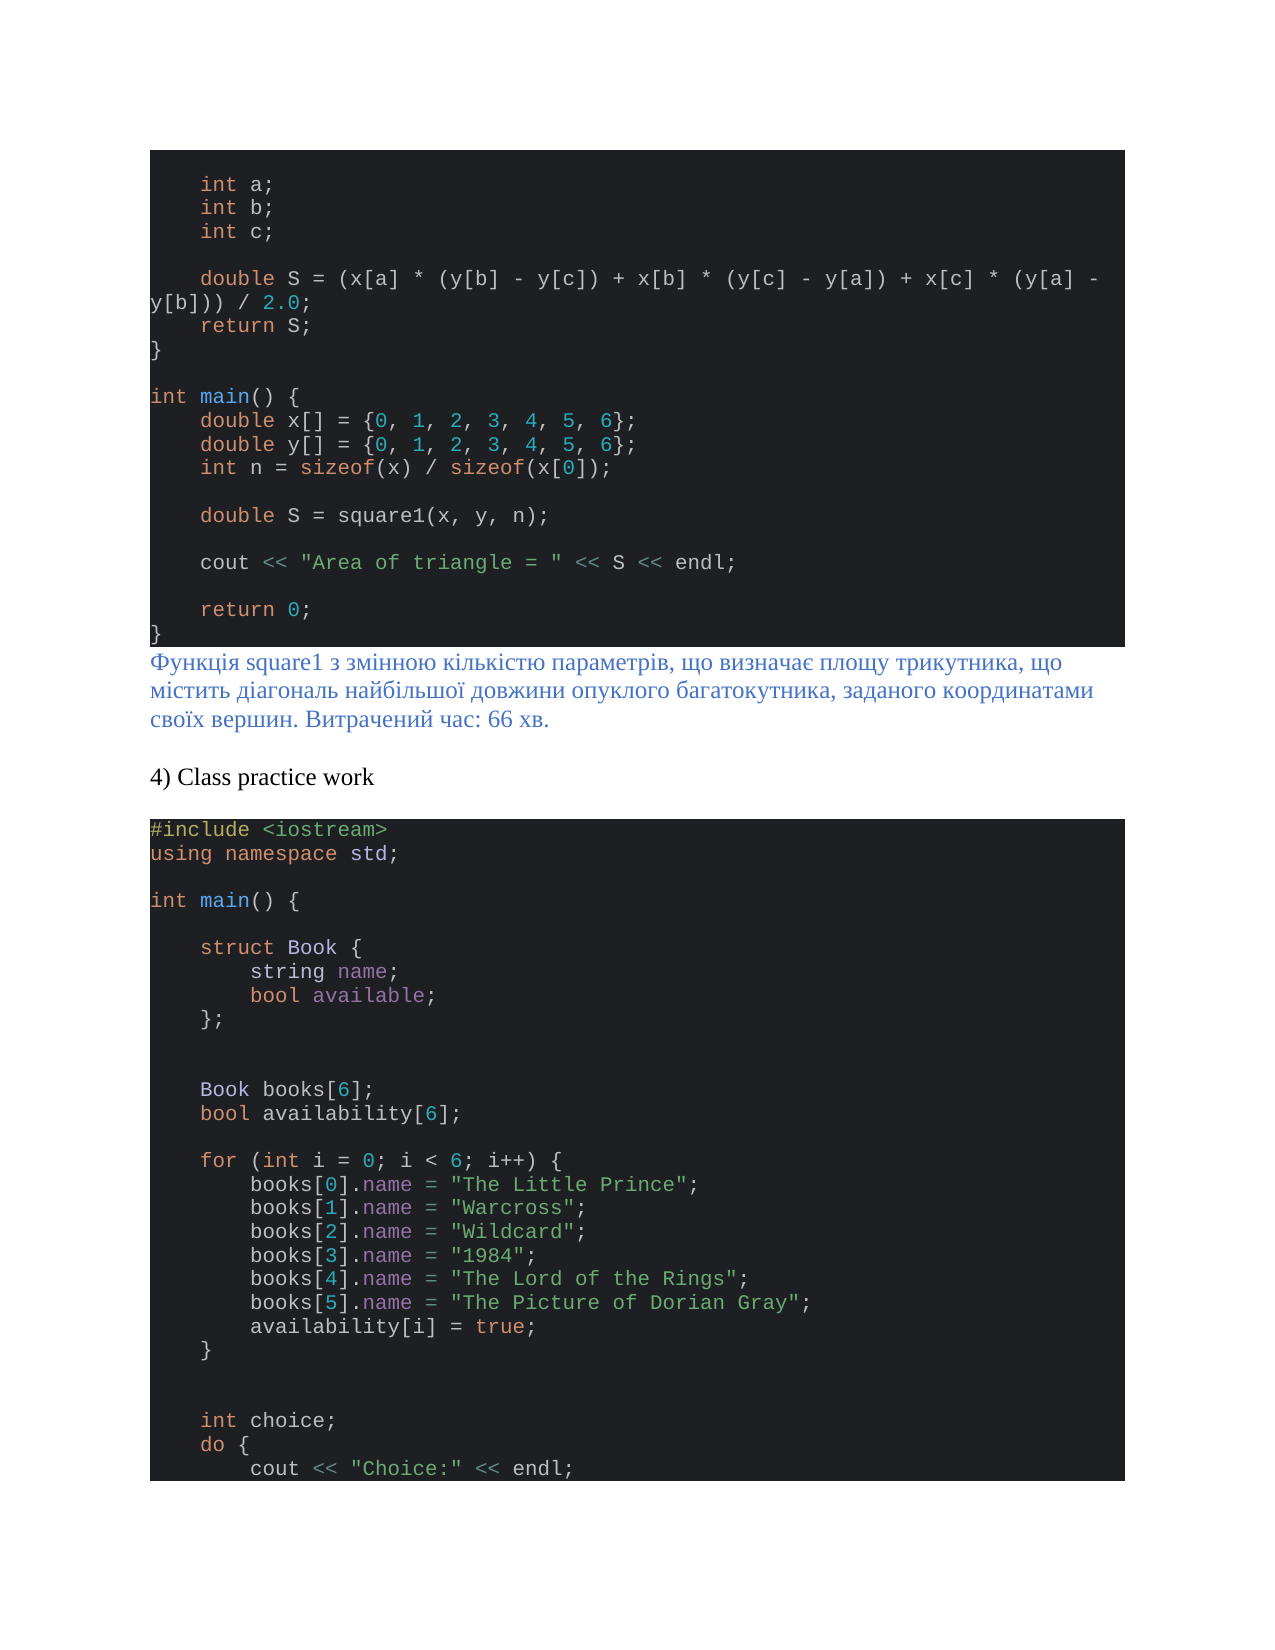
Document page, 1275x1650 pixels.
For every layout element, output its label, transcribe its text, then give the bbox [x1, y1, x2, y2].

text 4) Class practice work [150, 762, 965, 790]
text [150, 819, 1125, 1481]
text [150, 150, 1125, 647]
text Функція square1 з змінною кількістю параметрів, що визначає площу трикутника, що містить діагональ найбільшої довжини опуклого багатокутника, заданого координатами своїх вершин. Витрачений час: 66 хв. [150, 647, 1125, 733]
